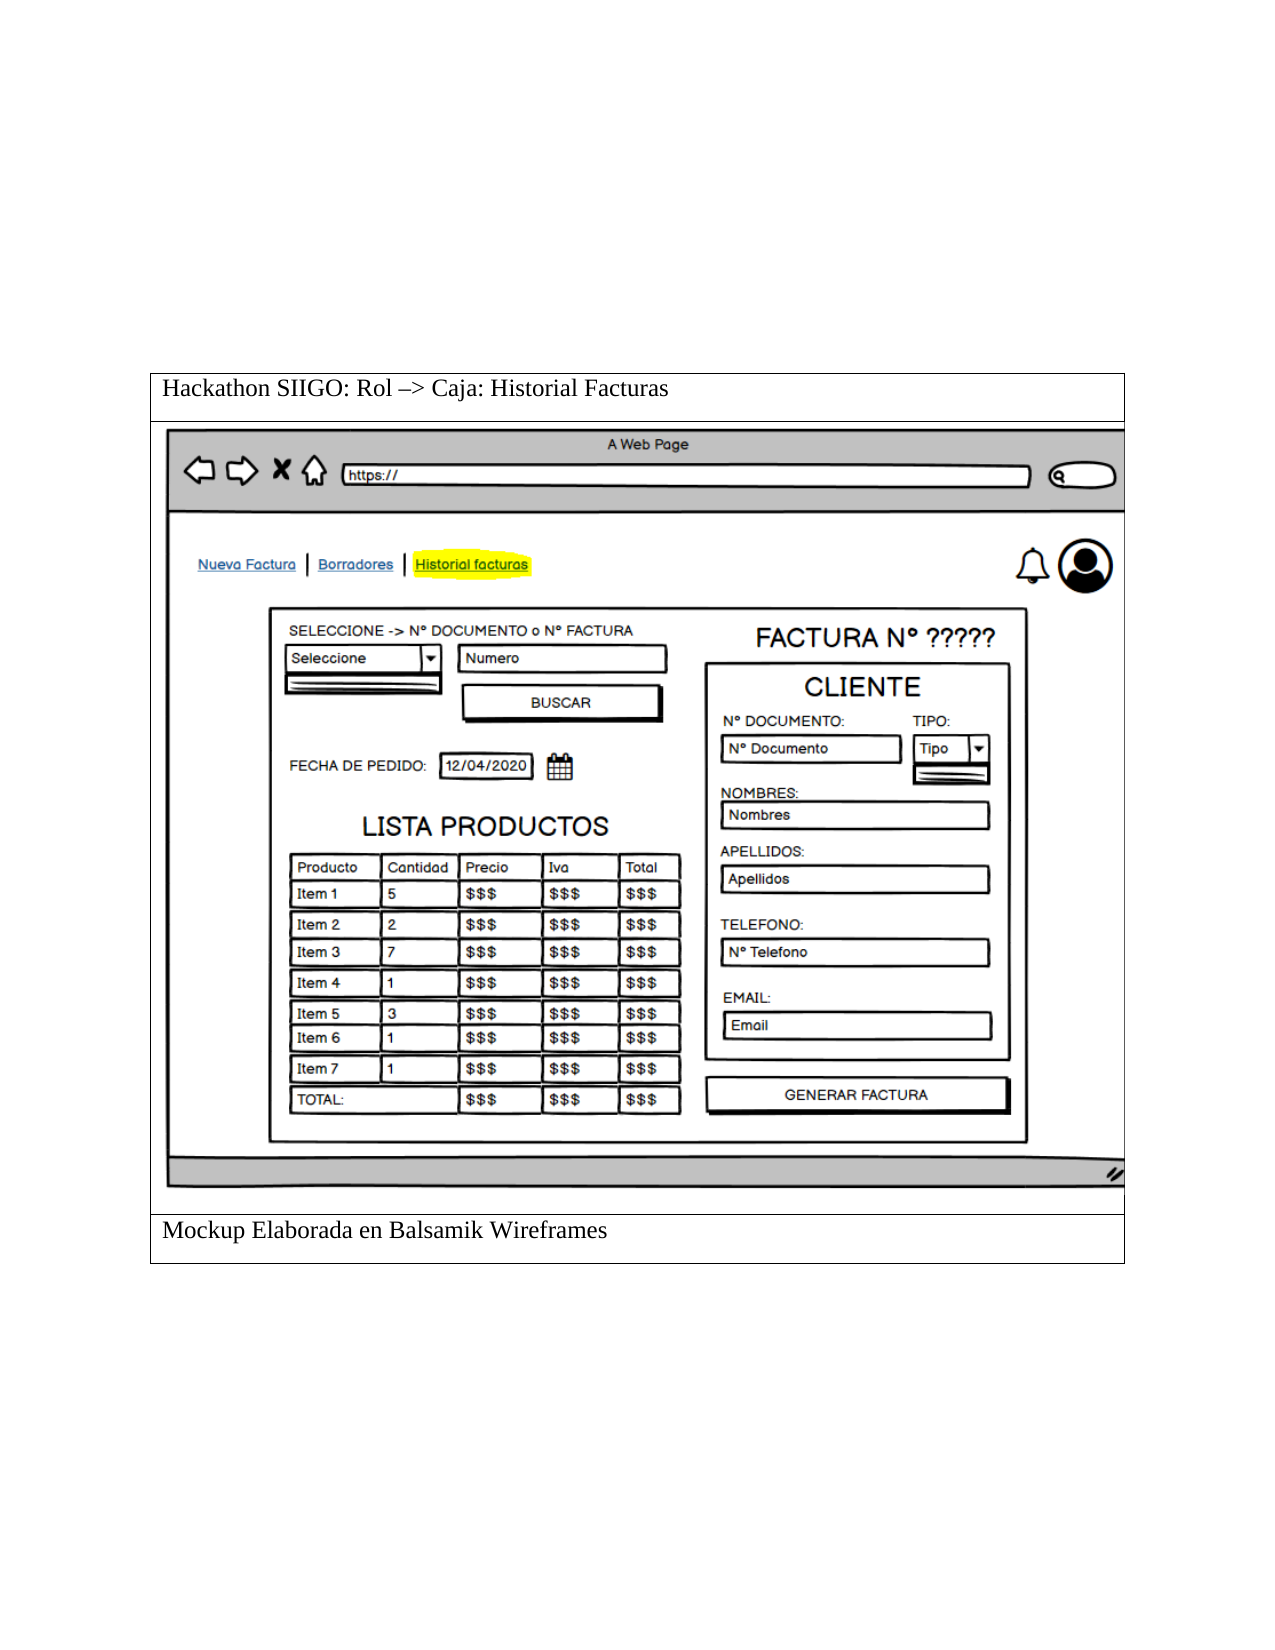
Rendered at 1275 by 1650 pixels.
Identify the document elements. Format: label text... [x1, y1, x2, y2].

table_cell [151, 422, 1124, 1214]
picture [161, 422, 1125, 1195]
table_header Hackathon SIIGO: Rol –> Caja: Historial Facturas [151, 374, 1124, 421]
table_cell Mockup Elaborada en Balsamik Wireframes [151, 1215, 1124, 1263]
